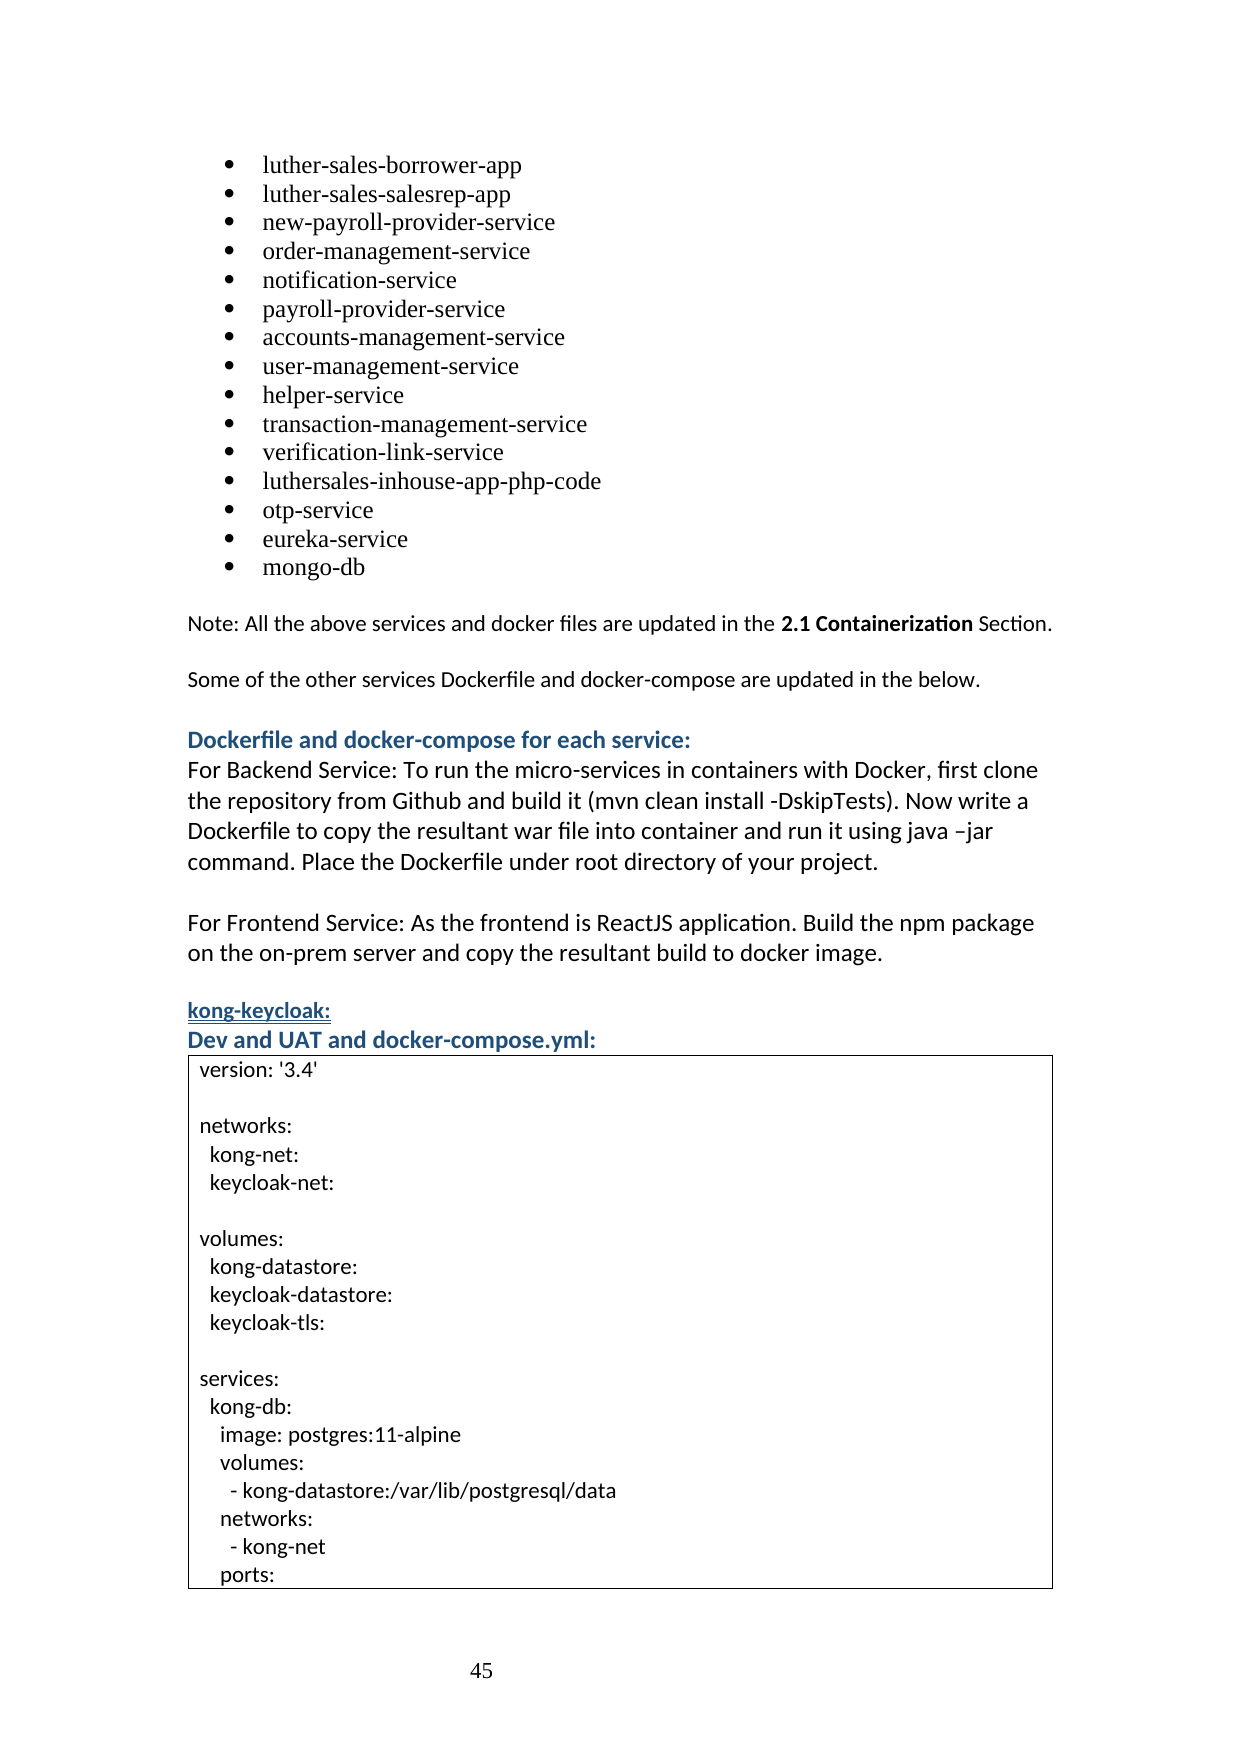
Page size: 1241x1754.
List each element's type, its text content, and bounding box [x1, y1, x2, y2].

text Some of the other services Dockerfile and docker-compose are updated in the below. [187, 665, 1053, 693]
list transaction-management-service [225, 409, 1053, 437]
list verification-link-service [225, 437, 1053, 466]
list otp-service [225, 495, 1053, 524]
list luthersales-inhouse-app-php-code [225, 466, 1053, 495]
list accounts-management-service [225, 322, 1053, 351]
list order-management-service [225, 236, 1053, 265]
list luther-sales-salesrep-app [225, 179, 1053, 207]
text Dockerfile and docker-compose for each service: [187, 724, 1053, 754]
list eureka-service [225, 524, 1053, 552]
text For Backend Service: To run the micro-services in containers with Docker, first clone the repository from Github and build it (mvn clean install -DskipTests). Now write a Dockerfile to copy the resultant war file into container and run it using java –jar command. Place the Dockerfile under root directory of your project. [187, 754, 1053, 876]
list mongo-db [225, 552, 1053, 581]
list payroll-provider-service [225, 294, 1053, 322]
text kong-keycloak: [187, 996, 1053, 1024]
list user-management-service [225, 351, 1053, 380]
list helper-service [225, 380, 1053, 409]
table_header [189, 1056, 1052, 1588]
text Dev and UAT and docker-compose.yml: [187, 1024, 1053, 1054]
list new-payroll-provider-service [225, 207, 1053, 236]
list luther-sales-borrower-app [225, 150, 1053, 179]
text Note: All the above services and docker files are updated in the 2.1 Containerization Section. [187, 609, 1053, 637]
text For Frontend Service: As the frontend is ReactJS application. Build the npm package on the on-prem server and copy the resultant build to docker image. [187, 907, 1053, 968]
list notification-service [225, 265, 1053, 294]
